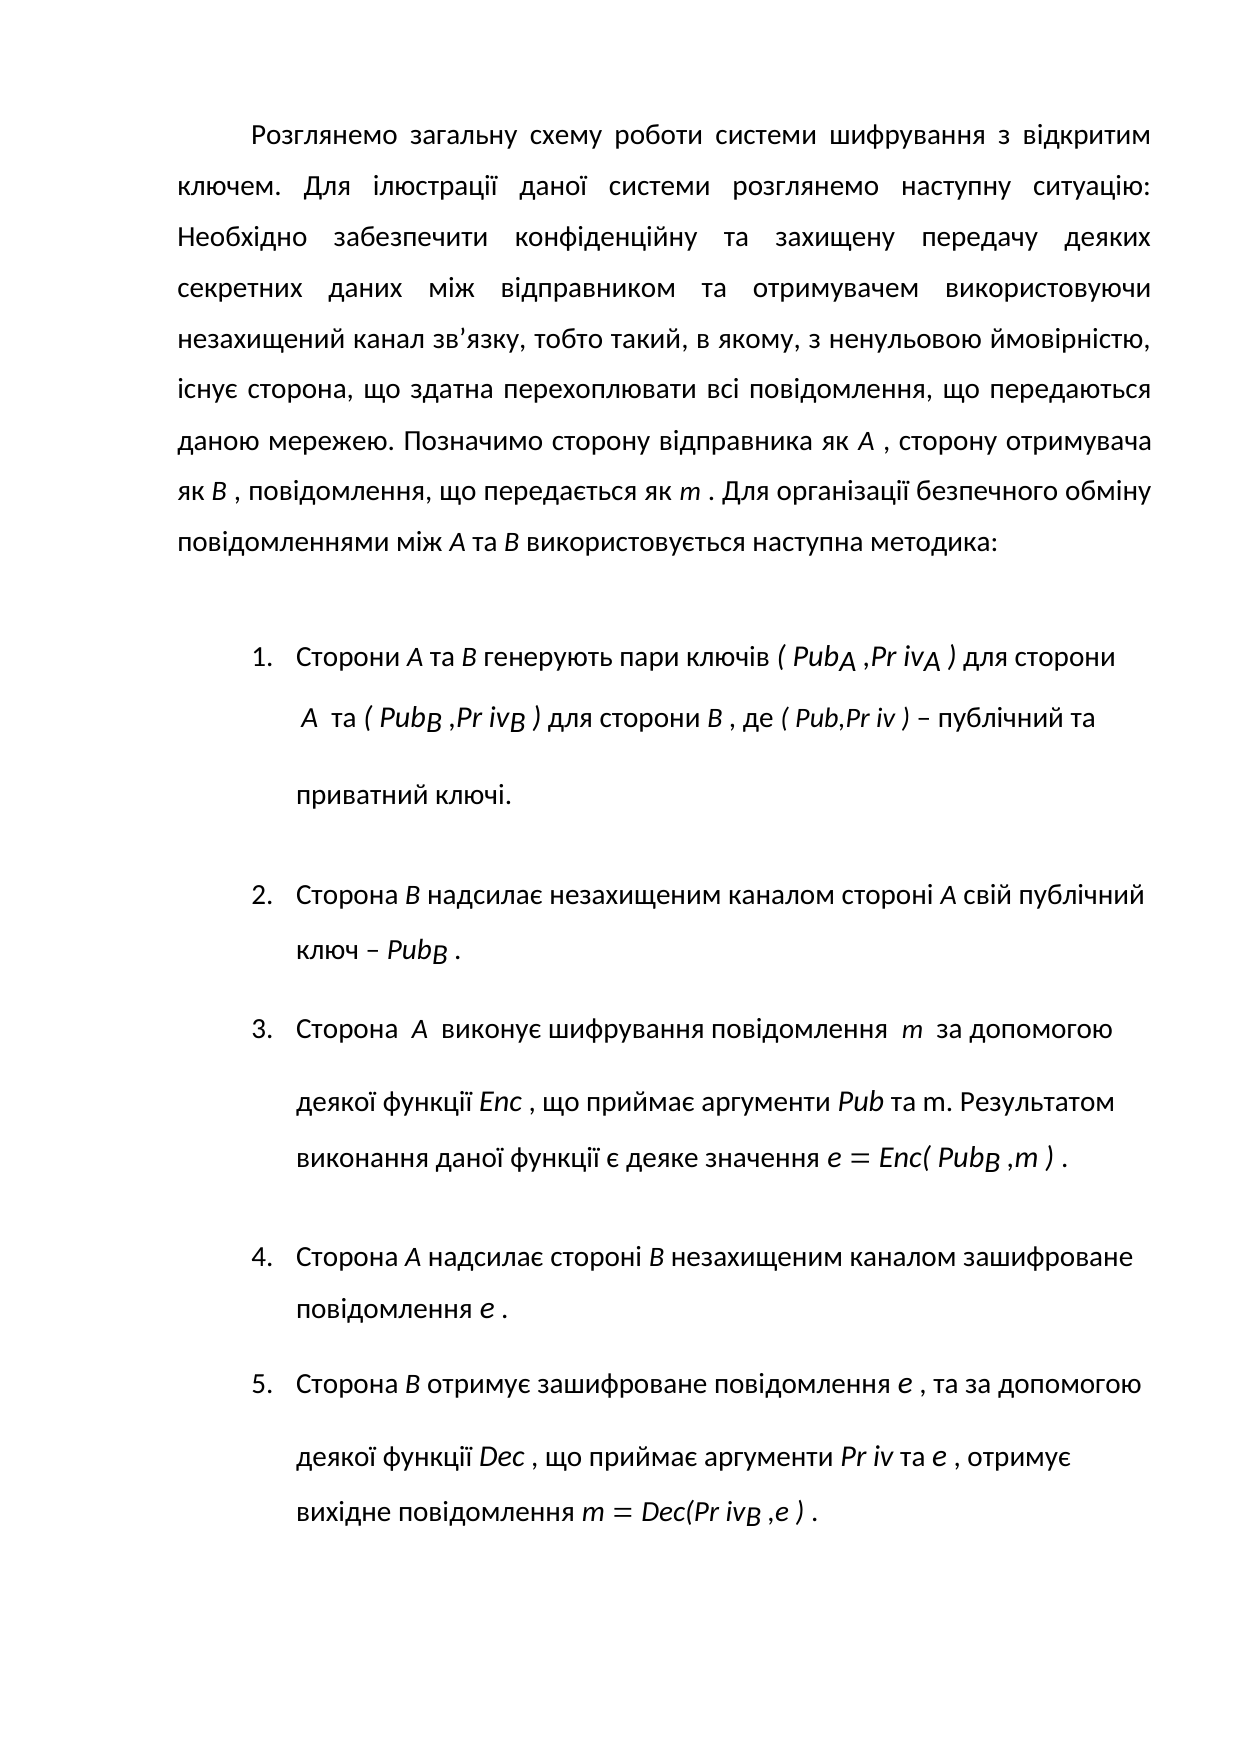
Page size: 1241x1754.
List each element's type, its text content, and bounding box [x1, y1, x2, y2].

list Сторони A та B генерують пари ключів ( PubA ,Pr ivA ) для сторони [251, 617, 1152, 679]
list Сторона B отримує зашифроване повідомлення e , та за допомогою [251, 1363, 1152, 1401]
text приватний ключі. [296, 776, 1152, 812]
list Сторона B надсилає незахищеним каналом стороні A свій публічний ключ – PubB . [251, 877, 1152, 972]
list Сторона A надсилає стороні B незахищеним каналом зашифроване повідомлення e . [251, 1238, 1152, 1326]
text деякої функції Enc , що приймає аргументи Pub та m. Результатом виконання даної функції є деяке значення e  Enc( PubB ,m ) . [296, 1083, 1152, 1180]
list та ( PubB ,Pr ivB ) для сторони B , де ( Pub,Pr iv ) – публічний та [301, 679, 1152, 739]
text Розглянемо загальну схему роботи системи шифрування з відкритим ключем. Для ілюстрації даної системи розглянемо наступну ситуацію: Необхідно забезпечити конфіденційну та захищену передачу деяких секретних даних між відправником та отримувачем використовуючи незахищений канал зв’язку, тобто такий, в якому, з ненульовою ймовірністю, існує сторона, що здатна перехоплювати всі повідомлення, що передаються даною мережею. Позначимо сторону відправника як A , сторону отримувача як B , повідомлення, що передається як m . Для організації безпечного обміну повідомленнями між A та B використовується наступна методика: [177, 116, 1152, 559]
list Сторона A виконує шифрування повідомлення m за допомогою [251, 1011, 1152, 1046]
text деякої функції Dec , що приймає аргументи Pr iv та e , отримує вихідне повідомлення m  Dec(Pr ivB ,e ) . [296, 1437, 1152, 1534]
